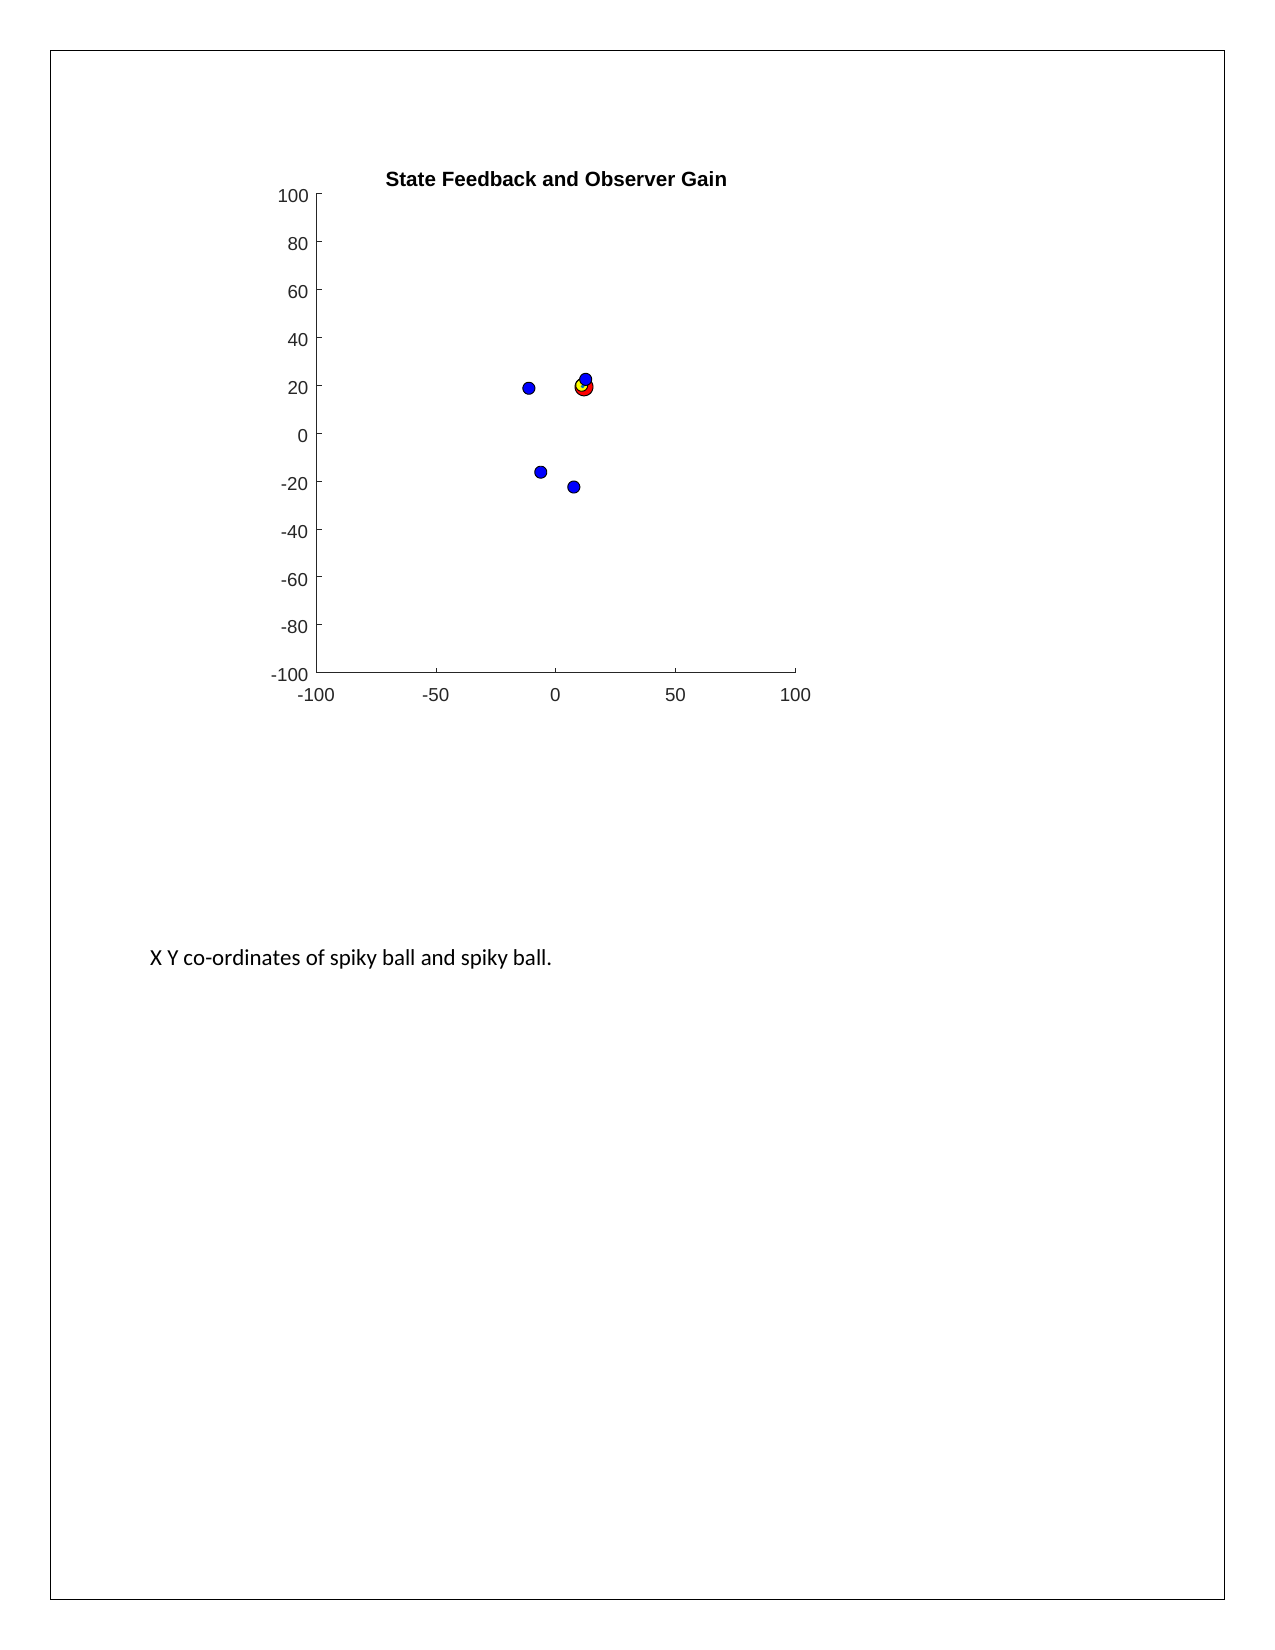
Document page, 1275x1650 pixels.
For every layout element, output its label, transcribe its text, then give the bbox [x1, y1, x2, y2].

text X Y co-ordinates of spiky ball and spiky ball. [150, 943, 1125, 971]
